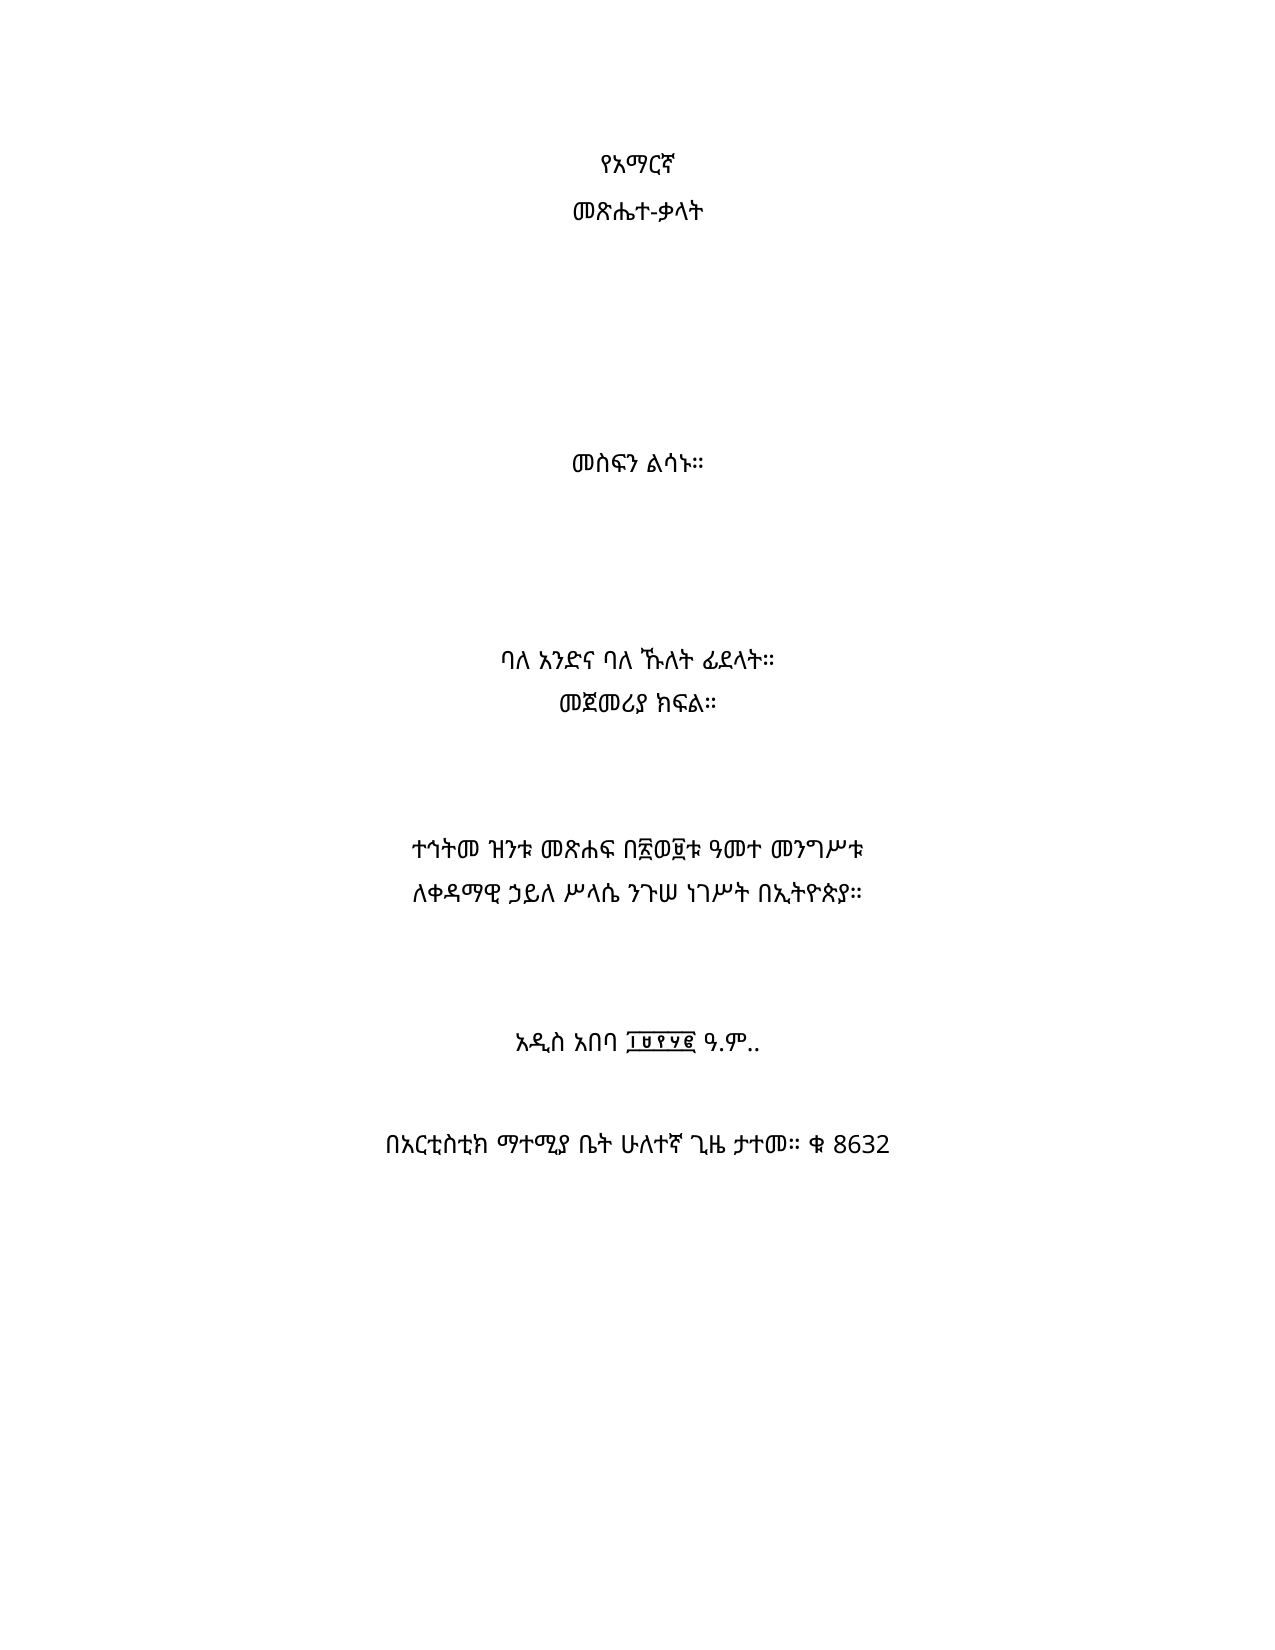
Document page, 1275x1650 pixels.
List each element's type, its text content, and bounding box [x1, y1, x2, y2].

text ባለ አንድና ባለ ኹለት ፊደላት። [187, 646, 1087, 675]
text መጀመሪያ ክፍል። [187, 689, 1087, 719]
text መስፍን ልሳኑ። [187, 449, 1087, 478]
text የአማርኛ [187, 150, 1087, 179]
text በአርቲስቲክ ማተሚያ ቤት ሁለተኛ ጊዜ ታተመ። ቁ 8632 [187, 1127, 1087, 1161]
text አዲስ አበባ ፲፱፻፶፪ ዓ.ም.. [187, 1025, 1087, 1059]
text ለቀዳማዊ ኃይለ ሥላሴ ንጉሠ ነገሥት በኢትዮጵያ። [187, 879, 1087, 908]
text መጽሔተ-ቃላት [187, 194, 1087, 228]
text ተኅትመ ዝንቱ መጽሐፍ በ፳ወ፱ቱ ዓመተ መንግሥቱ [187, 835, 1087, 864]
